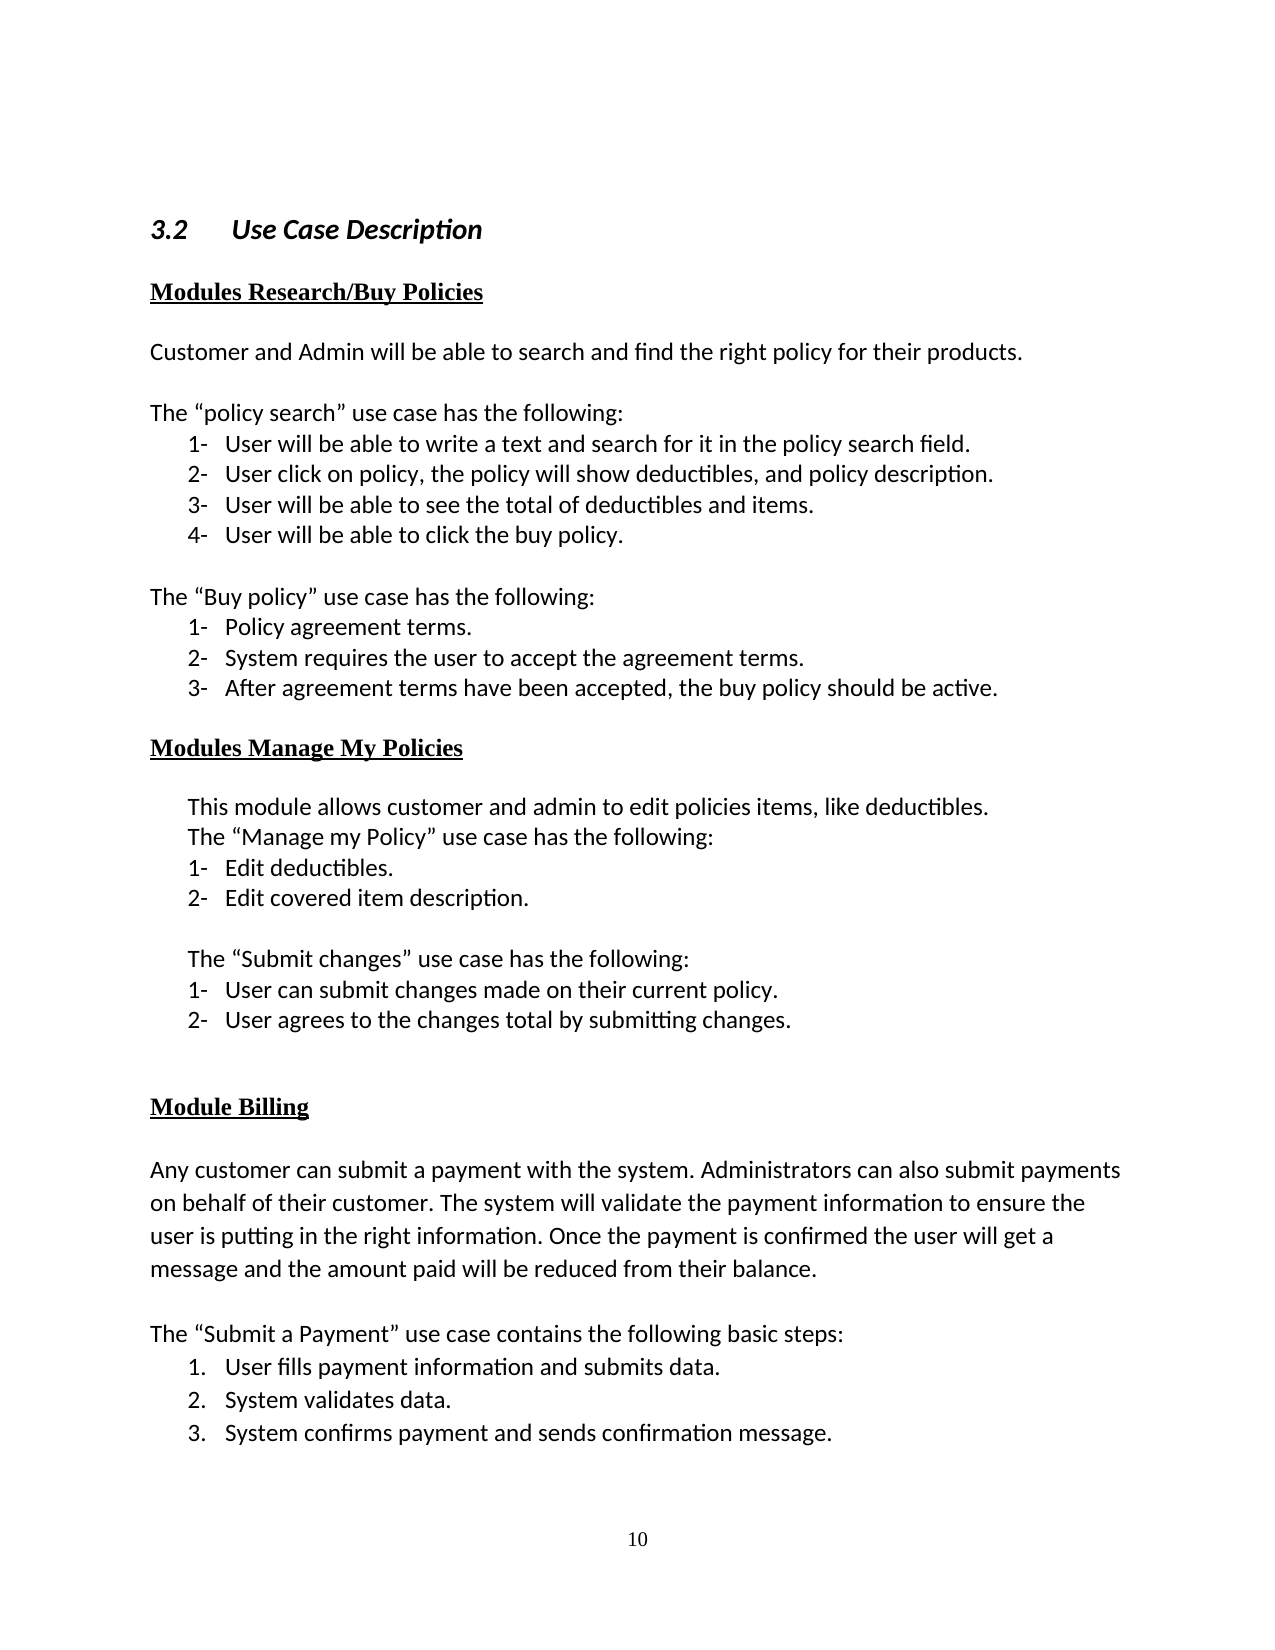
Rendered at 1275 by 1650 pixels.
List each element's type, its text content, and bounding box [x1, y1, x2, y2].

list User will be able to click the buy policy. [187, 519, 1125, 550]
text Customer and Admin will be able to search and find the right policy for their products. [150, 336, 1125, 367]
list User will be able to write a text and search for it in the policy search field. [187, 428, 1125, 458]
list Edit deductibles. [187, 852, 1125, 882]
list User fills payment information and submits data. [187, 1352, 1125, 1382]
list Edit covered item description. [187, 882, 1125, 913]
text The “policy search” use case has the following: [150, 397, 1125, 428]
text The “Buy policy” use case has the following: [150, 581, 1125, 611]
list System validates data. [187, 1384, 1125, 1415]
list User click on policy, the policy will show deductibles, and policy description. [187, 458, 1125, 489]
text The “Manage my Policy” use case has the following: [187, 821, 1125, 852]
text Module Billing [150, 1092, 1125, 1121]
text The “Submit a Payment” use case contains the following basic steps: [150, 1319, 1125, 1349]
list User agrees to the changes total by submitting changes. [187, 1004, 1125, 1035]
list User will be able to see the total of deductibles and items. [187, 489, 1125, 519]
text The “Submit changes” use case has the following: [187, 943, 1125, 974]
text Modules Manage My Policies [150, 733, 1125, 762]
list System confirms payment and sends confirmation message. [187, 1417, 1125, 1448]
list User can submit changes made on their current policy. [187, 974, 1125, 1004]
text Any customer can submit a payment with the system. Administrators can also submit payments on behalf of their customer. The system will validate the payment information to ensure the user is putting in the right information. Once the payment is confirmed the user will get a message and the amount paid will be reduced from their balance. [150, 1154, 1125, 1283]
text Modules Research/Buy Policies [150, 277, 1125, 306]
text 3.2 Use Case Description [150, 211, 1125, 247]
list Policy agreement terms. [187, 611, 1125, 642]
list After agreement terms have been accepted, the buy policy should be active. [187, 672, 1125, 703]
text This module allows customer and admin to edit policies items, like deductibles. [187, 791, 1125, 821]
list System requires the user to accept the agreement terms. [187, 642, 1125, 672]
